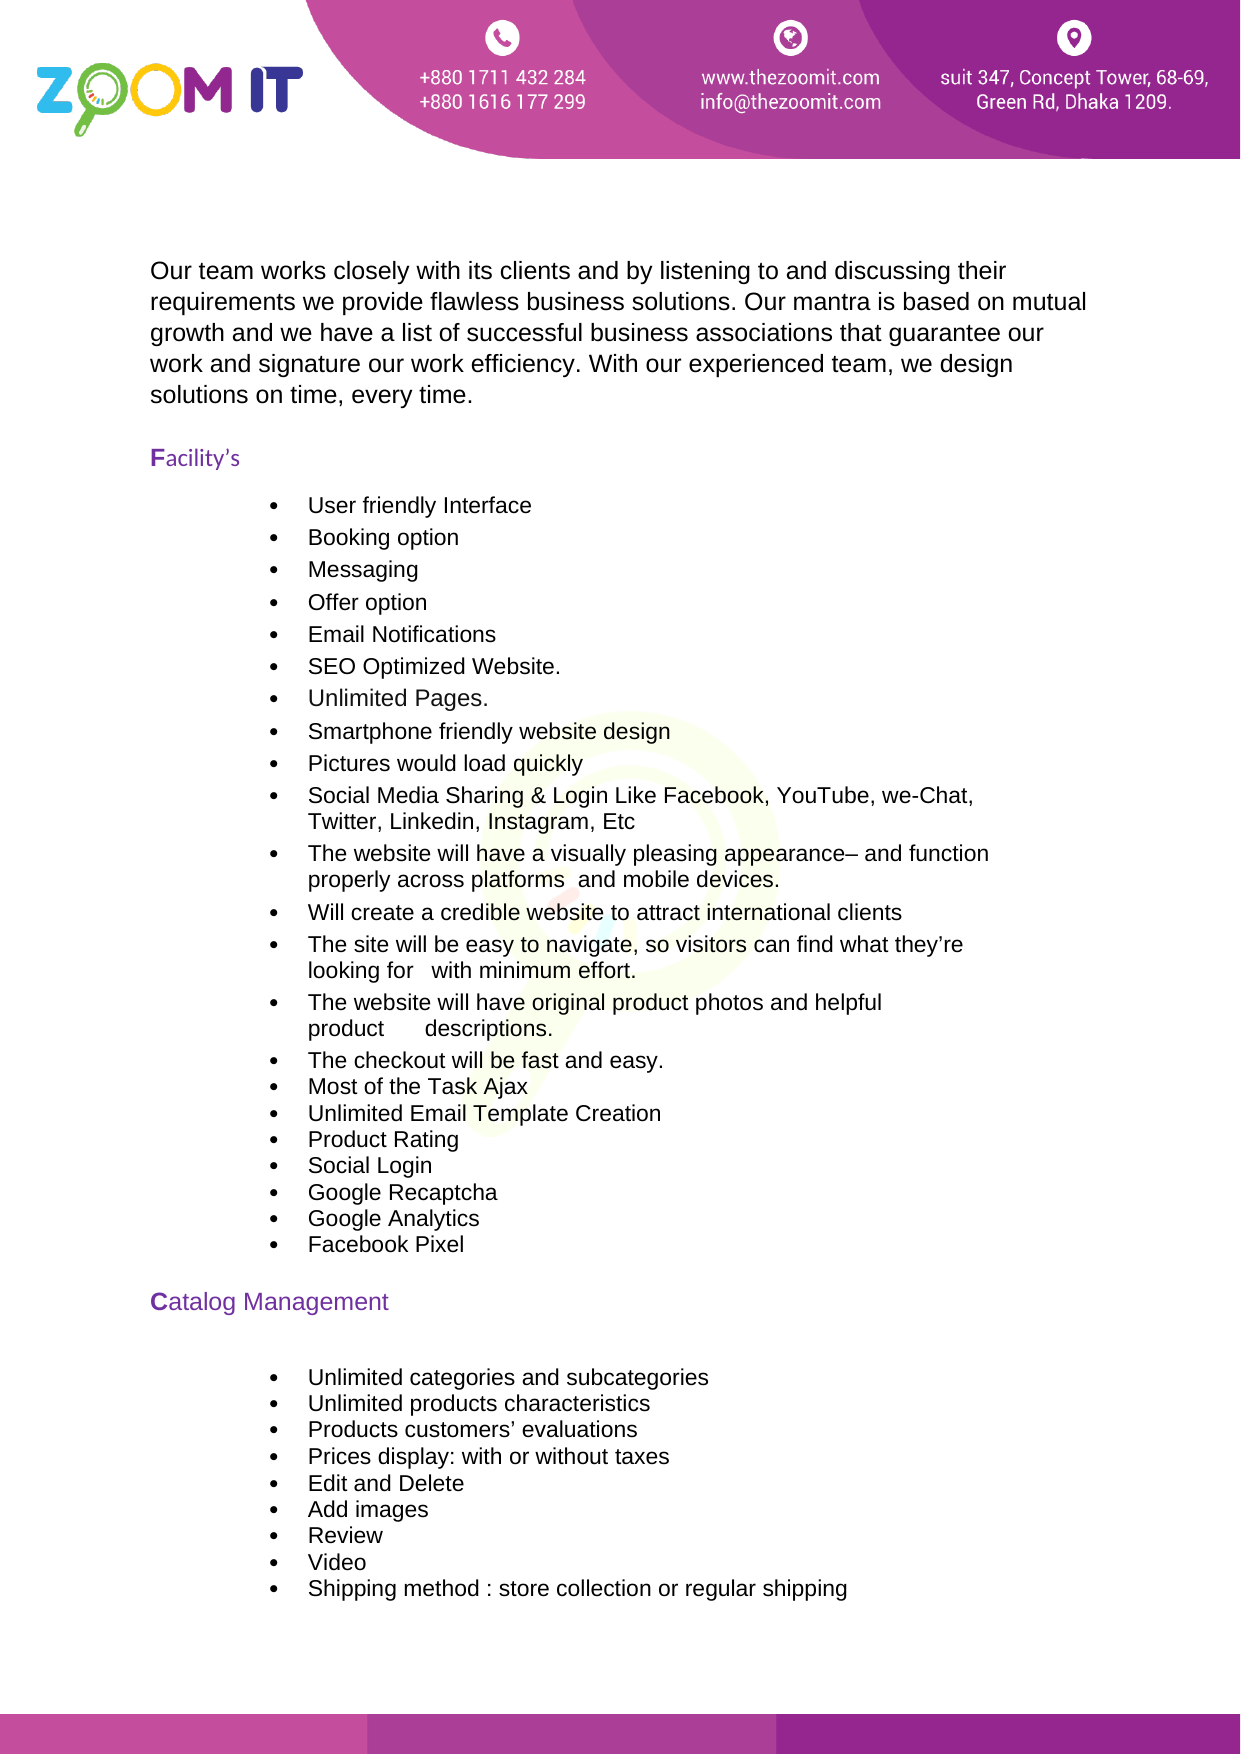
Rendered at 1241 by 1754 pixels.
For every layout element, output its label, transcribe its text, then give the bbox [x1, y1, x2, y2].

list The website will have a visually pleasing appearance– and function properly across platforms and mobile devices. [270, 840, 1034, 893]
list Review [270, 1522, 1090, 1549]
list SEO Optimized Website. [270, 653, 1090, 679]
list The checkout will be fast and easy. [270, 1047, 1090, 1073]
subtitle Catalog Management [150, 1287, 1090, 1316]
list Will create a credible website to attract international clients [270, 898, 1090, 925]
list Unlimited Email Template Creation [270, 1099, 1090, 1126]
list Products customers’ evaluations [270, 1417, 1090, 1443]
list Most of the Task Ajax [270, 1073, 1090, 1099]
list Add images [270, 1496, 1090, 1522]
list Smartphone friendly website design [270, 718, 1090, 744]
list Email Notifications [270, 621, 1090, 647]
list Google Recaptcha [270, 1179, 1090, 1205]
list Unlimited categories and subcategories [270, 1365, 1090, 1391]
list Offer option [270, 589, 1090, 615]
list Social Login [270, 1152, 1090, 1179]
list Facebook Pixel [270, 1231, 1090, 1258]
list Google Analytics [270, 1205, 1090, 1231]
picture [0, 0, 1241, 159]
picture [0, 1714, 1241, 1754]
list Messaging [270, 556, 1090, 583]
list Video [270, 1549, 1090, 1575]
list Product Rating [270, 1126, 1090, 1152]
list The website will have original product photos and helpful product descriptions. [270, 989, 937, 1041]
list Booking option [270, 524, 1090, 551]
list Prices display: with or without taxes [270, 1444, 1090, 1470]
text Our team works closely with its clients and by listening to and discussing their requirements we provide flawless business solutions. Our mantra is based on mutual growth and we have a list of successful business associations that guarantee our work and signature our work efficiency. With our experienced team, we design solutions on time, every time. [150, 256, 1090, 409]
list User friendly Interface [270, 492, 1090, 518]
list Unlimited products characteristics [270, 1391, 1090, 1417]
list Edit and Delete [270, 1470, 1090, 1496]
list Social Media Sharing & Login Like Facebook, YouTube, we-Chat, Twitter, Linkedin, Instagram, Etc [270, 783, 1026, 834]
list The site will be easy to navigate, so visitors can find what they’re looking for with minimum effort. [270, 931, 1038, 983]
text Facility’s [150, 442, 1090, 473]
list Unlimited Pages. [270, 684, 1090, 712]
list Pictures would load quickly [270, 750, 1090, 776]
list Shipping method : store collection or regular shipping [270, 1575, 1090, 1602]
